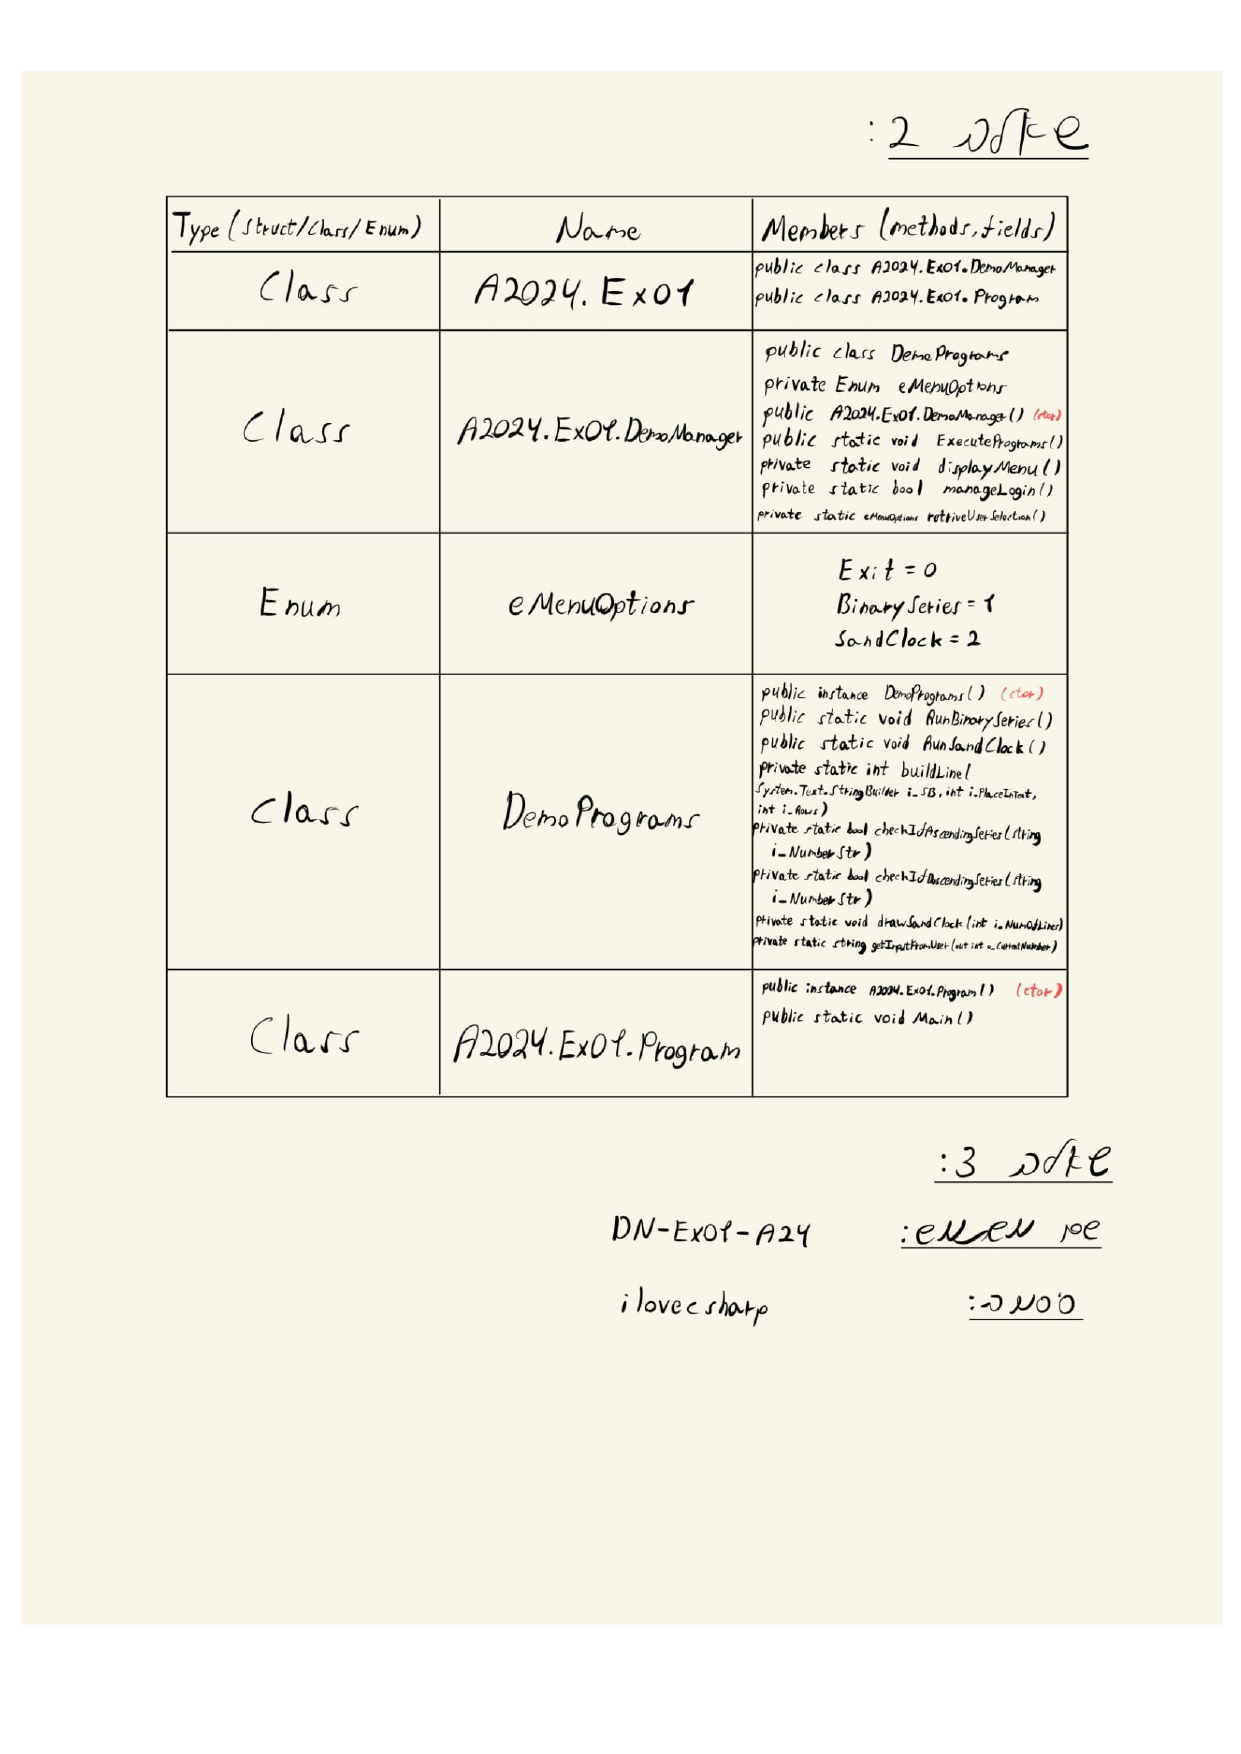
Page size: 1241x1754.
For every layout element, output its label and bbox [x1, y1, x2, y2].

picture [20, 71, 1224, 1625]
